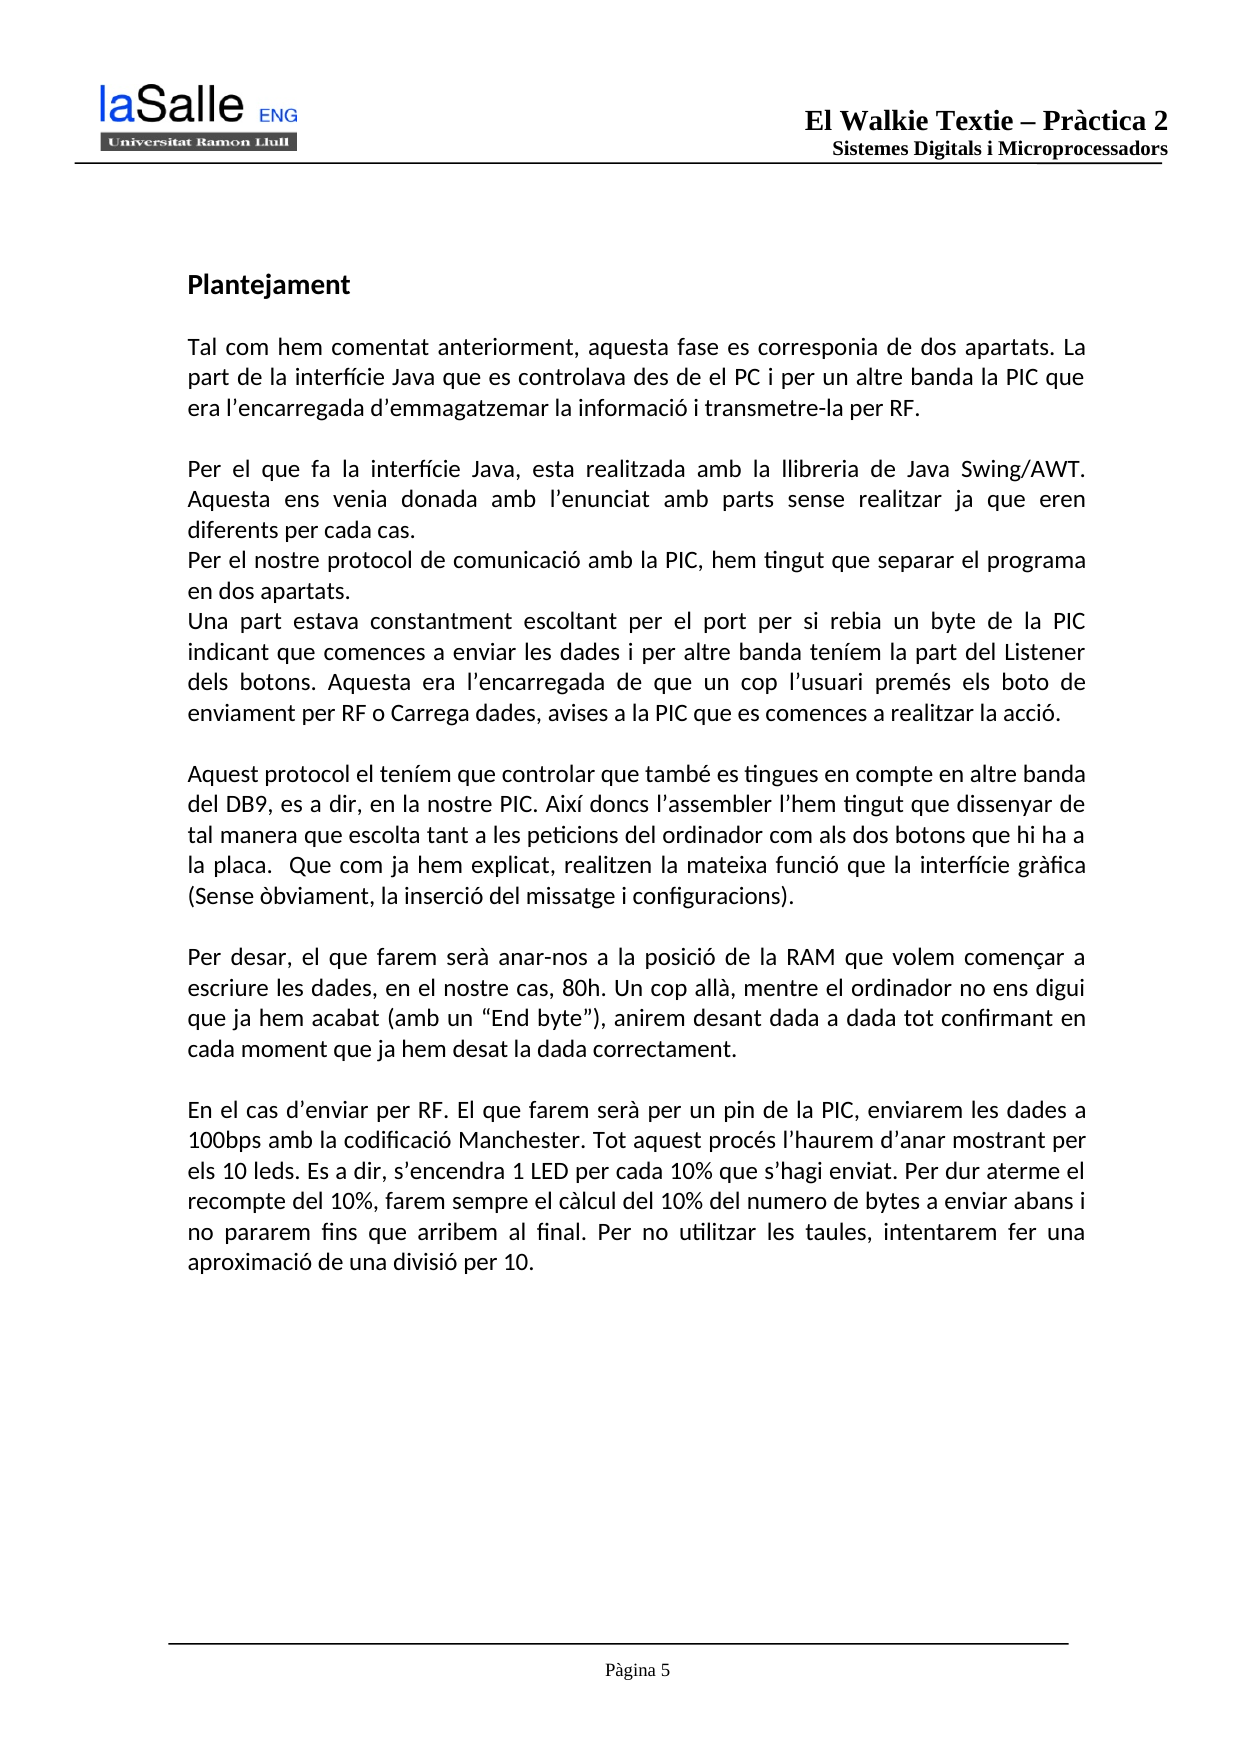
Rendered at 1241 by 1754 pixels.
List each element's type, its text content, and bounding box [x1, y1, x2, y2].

text En el cas d’enviar per RF. El que farem serà per un pin de la PIC, enviarem les dades a 100bps amb la codificació Manchester. Tot aquest procés l’haurem d’anar mostrant per els 10 leds. Es a dir, s’encendra 1 LED per cada 10% que s’hagi enviat. Per dur aterme el recompte del 10%, farem sempre el càlcul del 10% del numero de bytes a enviar abans i no pararem fins que arribem al final. Per no utilitzar les taules, intentarem fer una aproximació de una divisió per 10. [187, 1094, 1087, 1277]
text Tal com hem comentat anteriorment, aquesta fase es corresponia de dos apartats. La part de la interfície Java que es controlava des de el PC i per un altre banda la PIC que era l’encarregada d’emmagatzemar la informació i transmetre-la per RF. [187, 331, 1087, 422]
text Una part estava constantment escoltant per el port per si rebia un byte de la PIC indicant que comences a enviar les dades i per altre banda teníem la part del Listener dels botons. Aquesta era l’encarregada de que un cop l’usuari premés els boto de enviament per RF o Carrega dades, avises a la PIC que es comences a realitzar la acció. [187, 606, 1087, 728]
text Per el nostre protocol de comunicació amb la PIC, hem tingut que separar el programa en dos apartats. [187, 544, 1087, 606]
text Per desar, el que farem serà anar-nos a la posició de la RAM que volem començar a escriure les dades, en el nostre cas, 80h. Un cop allà, mentre el ordinador no ens digui que ja hem acabat (amb un “End byte”), anirem desant dada a dada tot confirmant en cada moment que ja hem desat la dada correctament. [187, 941, 1087, 1063]
subtitle Plantejament [187, 266, 1087, 302]
text Aquest protocol el teníem que controlar que també es tingues en compte en altre banda del DB9, es a dir, en la nostre PIC. Així doncs l’assembler l’hem tingut que dissenyar de tal manera que escolta tant a les peticions del ordinador com als dos botons que hi ha a la placa. Que com ja hem explicat, realitzen la mateixa funció que la interfície gràfica (Sense òbviament, la inserció del missatge i configuracions). [187, 758, 1087, 911]
text Per el que fa la interfície Java, esta realitzada amb la llibreria de Java Swing/AWT. Aquesta ens venia donada amb l’enunciat amb parts sense realitzar ja que eren diferents per cada cas. [187, 453, 1087, 544]
picture [100, 84, 297, 151]
